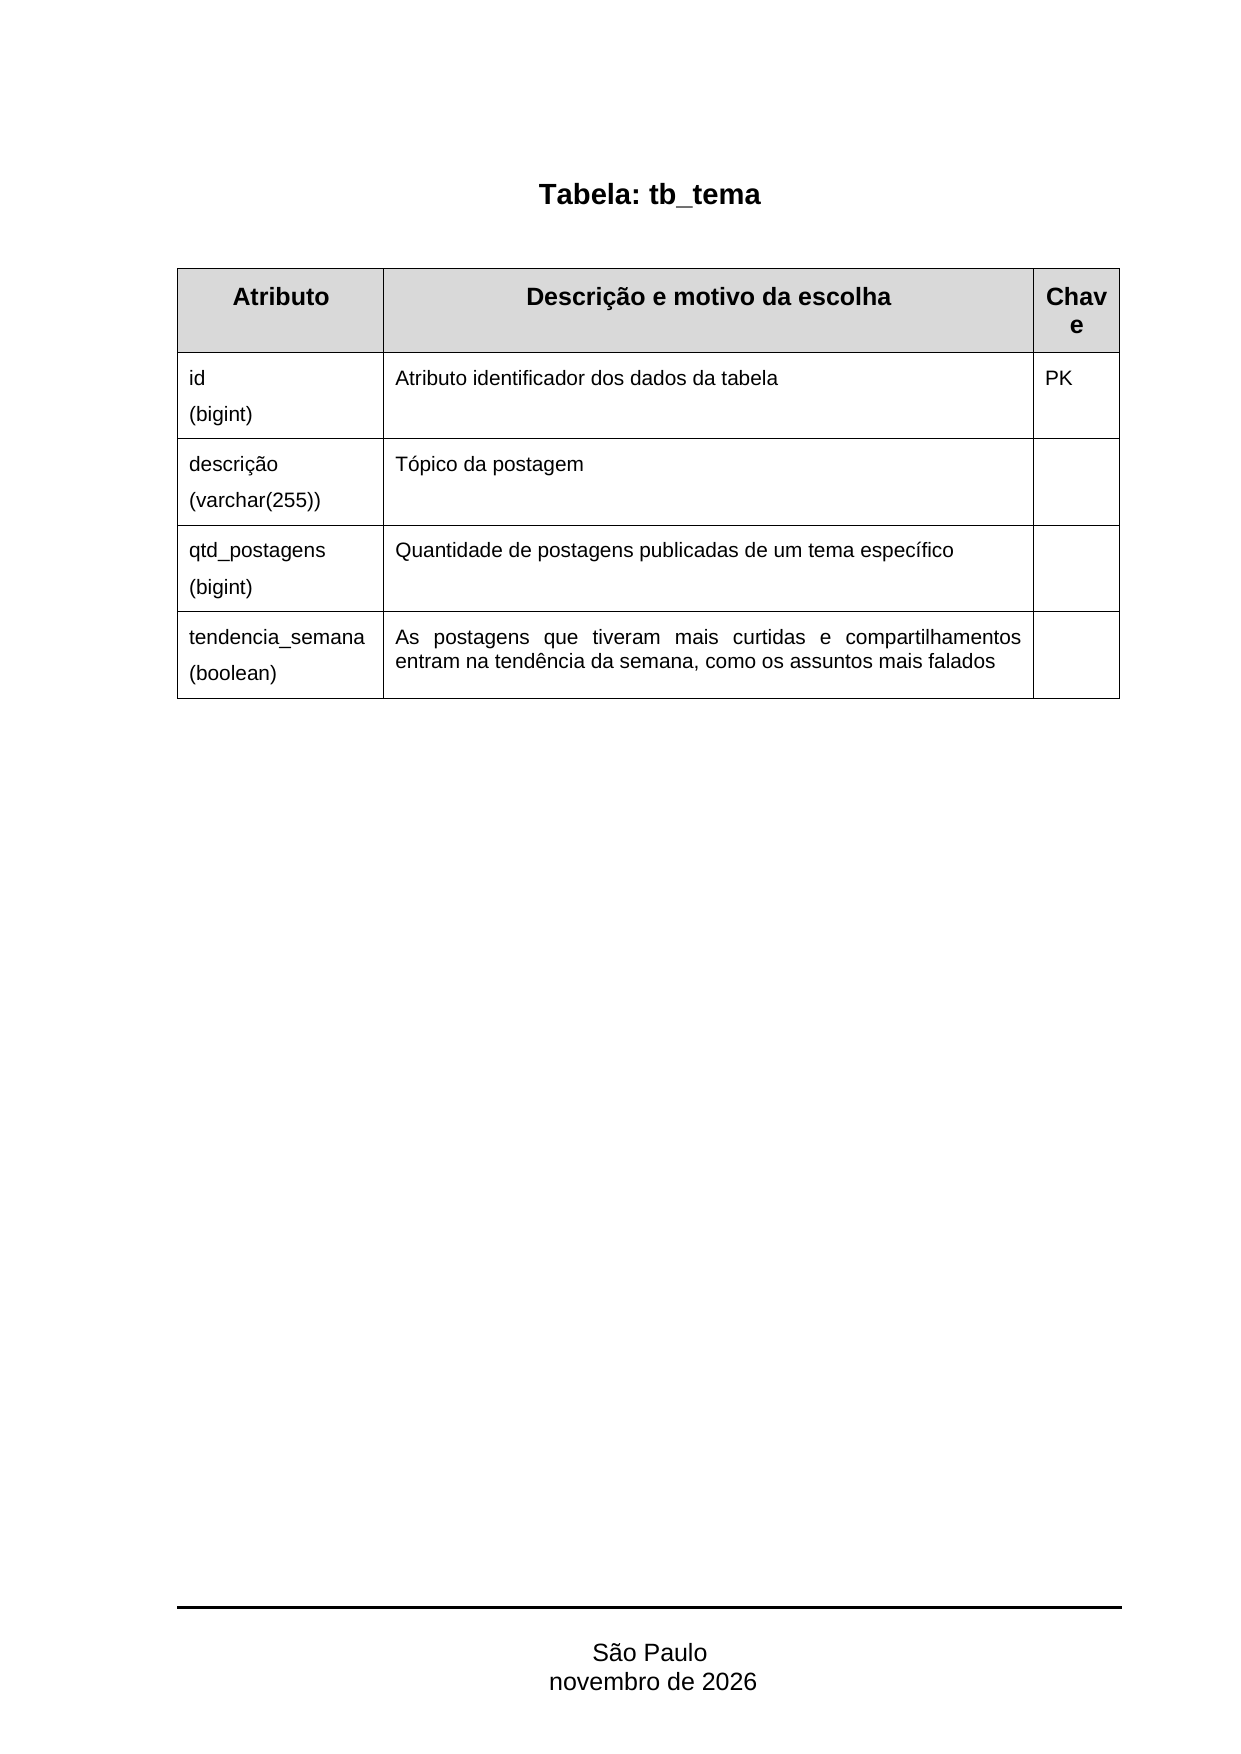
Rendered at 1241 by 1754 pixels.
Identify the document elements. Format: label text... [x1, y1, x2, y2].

table_cell id (bigint) [178, 353, 383, 438]
table_cell Atributo identificador dos dados da tabela [384, 353, 1033, 438]
table_cell Quantidade de postagens publicadas de um tema específico [384, 526, 1033, 611]
table_header Descrição e motivo da escolha [384, 269, 1033, 352]
table_cell [1034, 612, 1119, 698]
table_cell Tópico da postagem [384, 439, 1033, 525]
table_header Chave [1034, 269, 1119, 352]
table_cell tendencia_semana (boolean) [178, 612, 383, 698]
table_cell descrição (varchar(255)) [178, 439, 383, 525]
table_cell As postagens que tiveram mais curtidas e compartilhamentos entram na tendência da semana, como os assuntos mais falados [384, 612, 1033, 698]
table_cell PK [1034, 353, 1119, 438]
table_cell qtd_postagens (bigint) [178, 526, 383, 611]
table_cell [1034, 439, 1119, 525]
text Tabela: tb_tema [177, 177, 1122, 211]
table_cell [1034, 526, 1119, 611]
table_header Atributo [178, 269, 383, 352]
